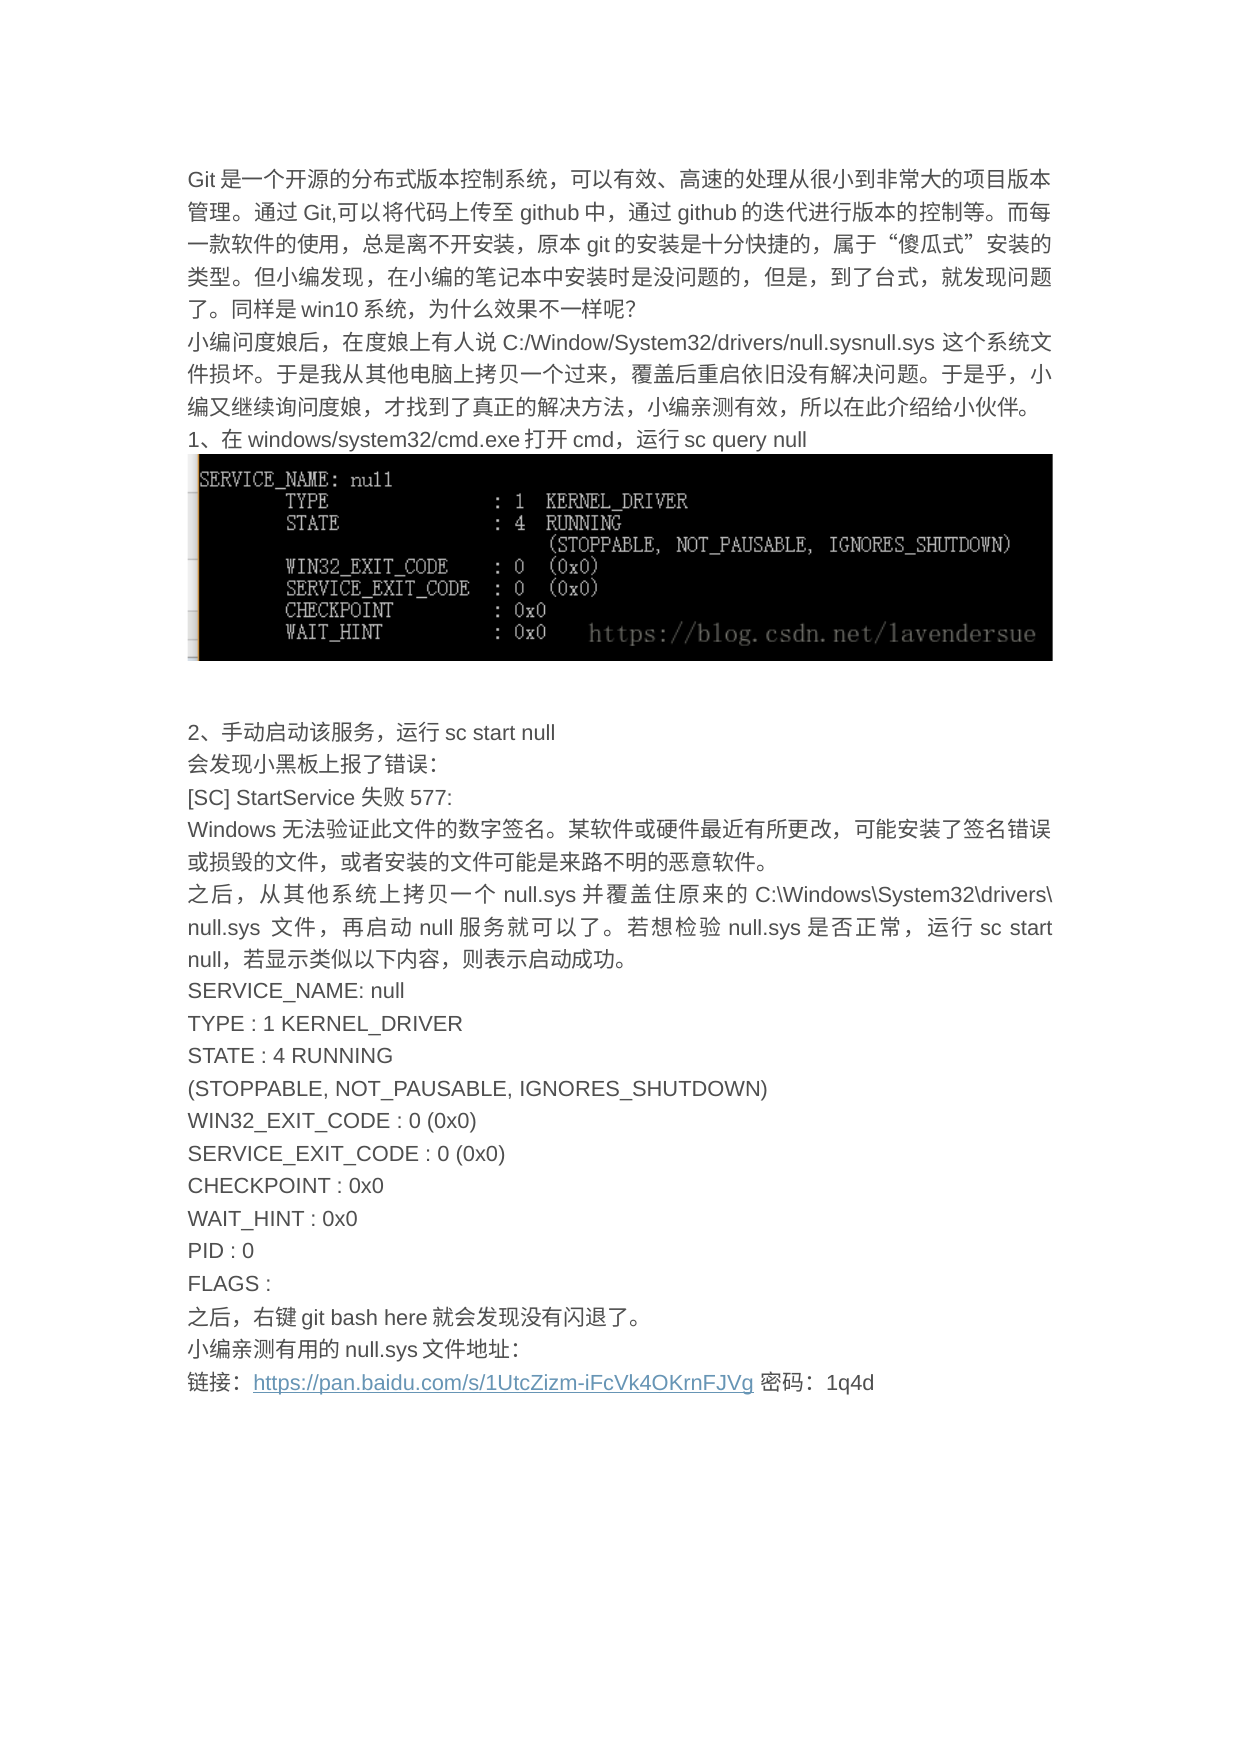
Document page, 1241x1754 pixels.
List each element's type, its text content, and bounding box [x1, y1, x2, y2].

text Git是一个开源的分布式版本控制系统，可以有效、高速的处理从很小到非常大的项目版本管理。通过Git,可以将代码上传至github中，通过github的迭代进行版本的控制等。而每一款软件的使用，总是离不开安装，原本git的安装是十分快捷的，属于“傻瓜式”安装的类型。但小编发现，在小编的笔记本中安装时是没问题的，但是，到了台式，就发现问题了。同样是win10系统，为什么效果不一样呢？ 小编问度娘后，在度娘上有人说C:/Window/System32/drivers/null.sysnull.sys 这个系统文件损坏。于是我从其他电脑上拷贝一个过来，覆盖后重启依旧没有解决问题。于是乎，小编又继续询问度娘，才找到了真正的解决方法，小编亲测有效，所以在此介绍给小伙伴。 1、在windows/system32/cmd.exe打开cmd，运行sc query null 2、手动启动该服务，运行sc start null 会发现小黑板上报了错误： [SC] StartService 失败 577: Windows 无法验证此文件的数字签名。某软件或硬件最近有所更改，可能安装了签名错误或损毁的文件，或者安装的文件可能是来路不明的恶意软件。 之后，从其他系统上拷贝一个null.sys并覆盖住原来的C:\Windows\System32\drivers\null.sys 文件，再启动null服务就可以了。若想检验null.sys是否正常，运行sc start null，若显示类似以下内容，则表示启动成功。 SERVICE_NAME: null TYPE : 1 KERNEL_DRIVER STATE : 4 RUNNING (STOPPABLE, NOT_PAUSABLE, IGNORES_SHUTDOWN) WIN32_EXIT_CODE : 0 (0x0) SERVICE_EXIT_CODE : 0 (0x0) CHECKPOINT : 0x0 WAIT_HINT : 0x0 PID : 0 FLAGS : 之后，右键git bash here就会发现没有闪退了。 小编亲测有用的null.sys文件地址： 链接：https://pan.baidu.com/s/1UtcZizm-iFcVk4OKrnFJVg 密码：1q4d [187, 162, 1053, 454]
text Git是一个开源的分布式版本控制系统，可以有效、高速的处理从很小到非常大的项目版本管理。通过Git,可以将代码上传至github中，通过github的迭代进行版本的控制等。而每一款软件的使用，总是离不开安装，原本git的安装是十分快捷的，属于“傻瓜式”安装的类型。但小编发现，在小编的笔记本中安装时是没问题的，但是，到了台式，就发现问题了。同样是win10系统，为什么效果不一样呢？ 小编问度娘后，在度娘上有人说C:/Window/System32/drivers/null.sysnull.sys 这个系统文件损坏。于是我从其他电脑上拷贝一个过来，覆盖后重启依旧没有解决问题。于是乎，小编又继续询问度娘，才找到了真正的解决方法，小编亲测有效，所以在此介绍给小伙伴。 1、在windows/system32/cmd.exe打开cmd，运行sc query null 2、手动启动该服务，运行sc start null 会发现小黑板上报了错误： [SC] StartService 失败 577: Windows 无法验证此文件的数字签名。某软件或硬件最近有所更改，可能安装了签名错误或损毁的文件，或者安装的文件可能是来路不明的恶意软件。 之后，从其他系统上拷贝一个null.sys并覆盖住原来的C:\Windows\System32\drivers\null.sys 文件，再启动null服务就可以了。若想检验null.sys是否正常，运行sc start null，若显示类似以下内容，则表示启动成功。 SERVICE_NAME: null TYPE : 1 KERNEL_DRIVER STATE : 4 RUNNING (STOPPABLE, NOT_PAUSABLE, IGNORES_SHUTDOWN) WIN32_EXIT_CODE : 0 (0x0) SERVICE_EXIT_CODE : 0 (0x0) CHECKPOINT : 0x0 WAIT_HINT : 0x0 PID : 0 FLAGS : 之后，右键git bash here就会发现没有闪退了。 小编亲测有用的null.sys文件地址： 链接：https://pan.baidu.com/s/1UtcZizm-iFcVk4OKrnFJVg 密码：1q4d [187, 661, 1053, 1397]
picture [187, 454, 1053, 661]
